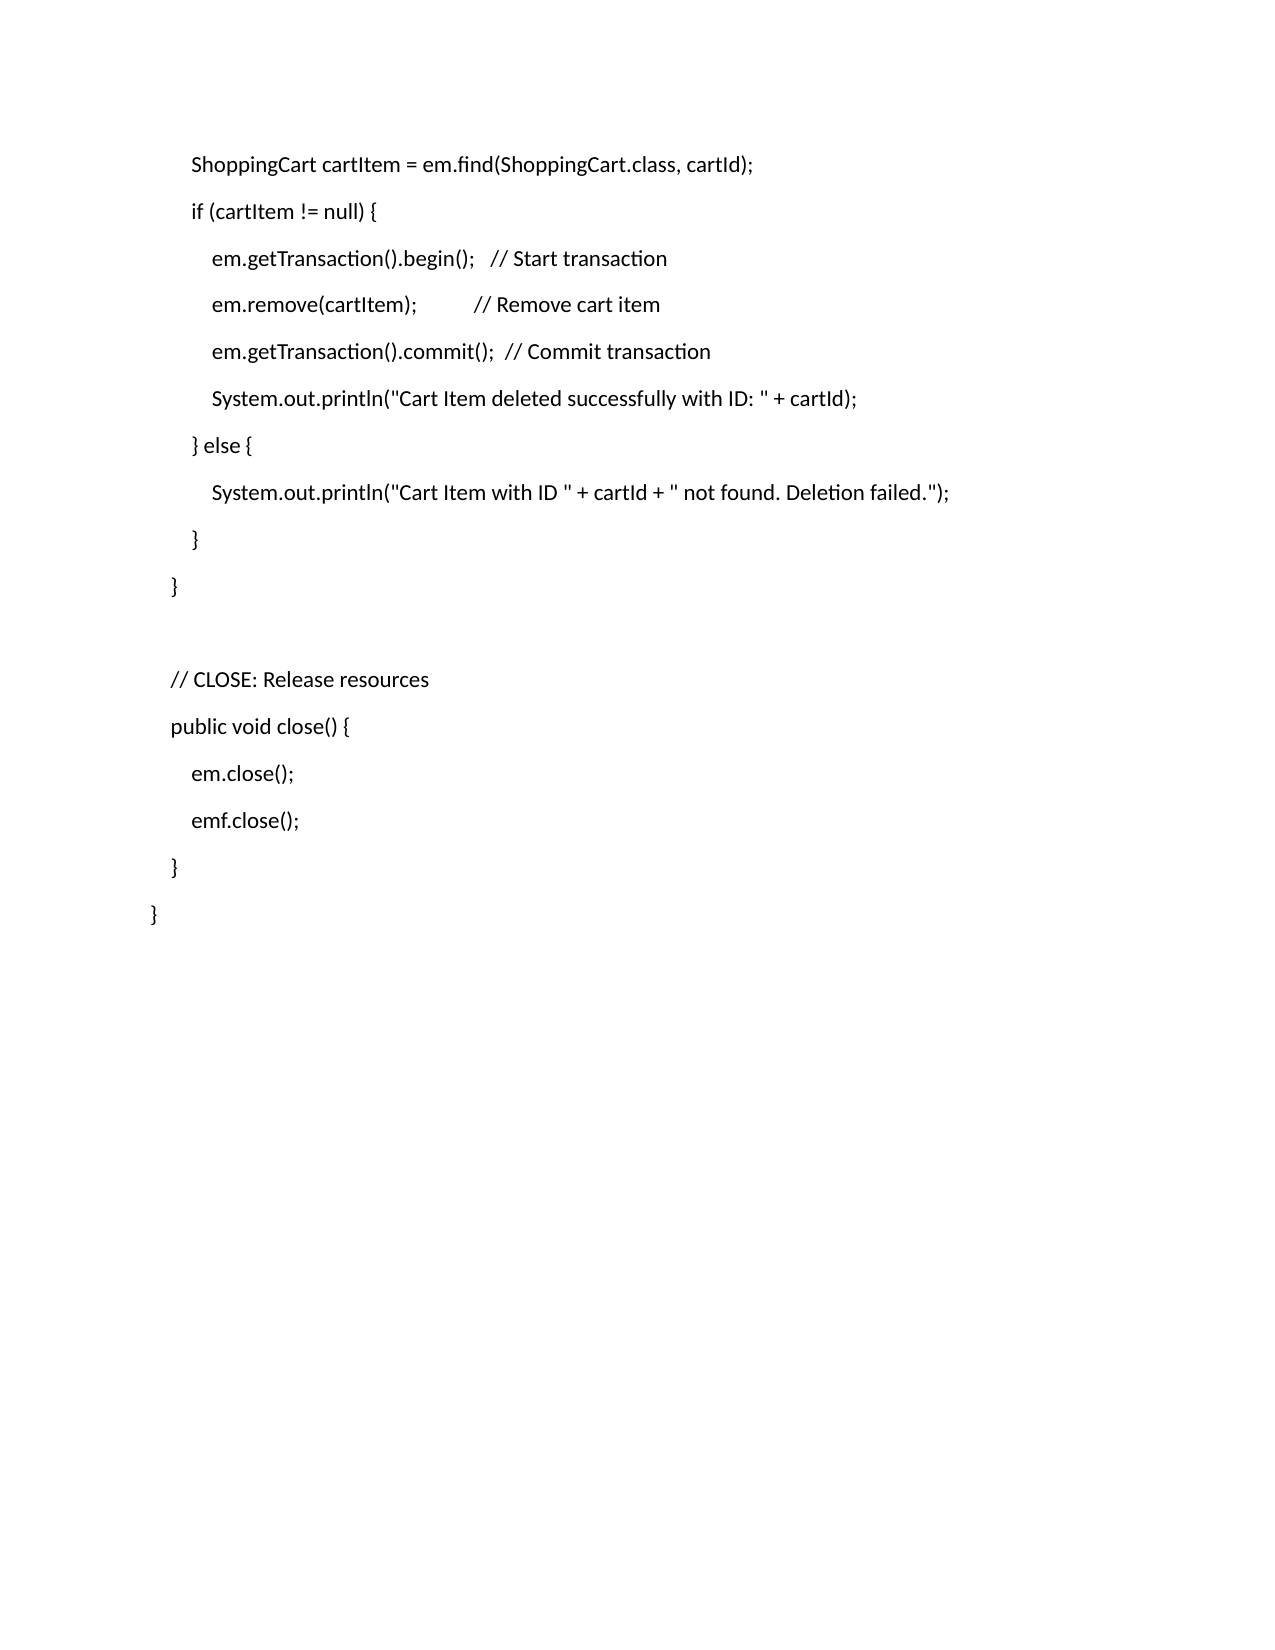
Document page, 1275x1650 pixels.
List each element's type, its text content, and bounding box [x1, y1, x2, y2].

text } else { [150, 431, 1125, 459]
text } [150, 525, 1125, 553]
text emf.close(); [150, 806, 1125, 834]
text } [150, 900, 1125, 928]
text em.close(); [150, 759, 1125, 787]
text System.out.println("Cart Item deleted successfully with ID: " + cartId); [150, 384, 1125, 412]
text em.getTransaction().begin(); // Start transaction [150, 244, 1125, 272]
text } [150, 572, 1125, 600]
text em.getTransaction().commit(); // Commit transaction [150, 337, 1125, 366]
text } [150, 853, 1125, 881]
text // CLOSE: Release resources [150, 666, 1125, 694]
text ShoppingCart cartItem = em.find(ShoppingCart.class, cartId); [150, 150, 1125, 178]
text System.out.println("Cart Item with ID " + cartId + " not found. Deletion failed."); [150, 478, 1125, 506]
text if (cartItem != null) { [150, 197, 1125, 225]
text public void close() { [150, 712, 1125, 741]
text em.remove(cartItem); // Remove cart item [150, 291, 1125, 319]
